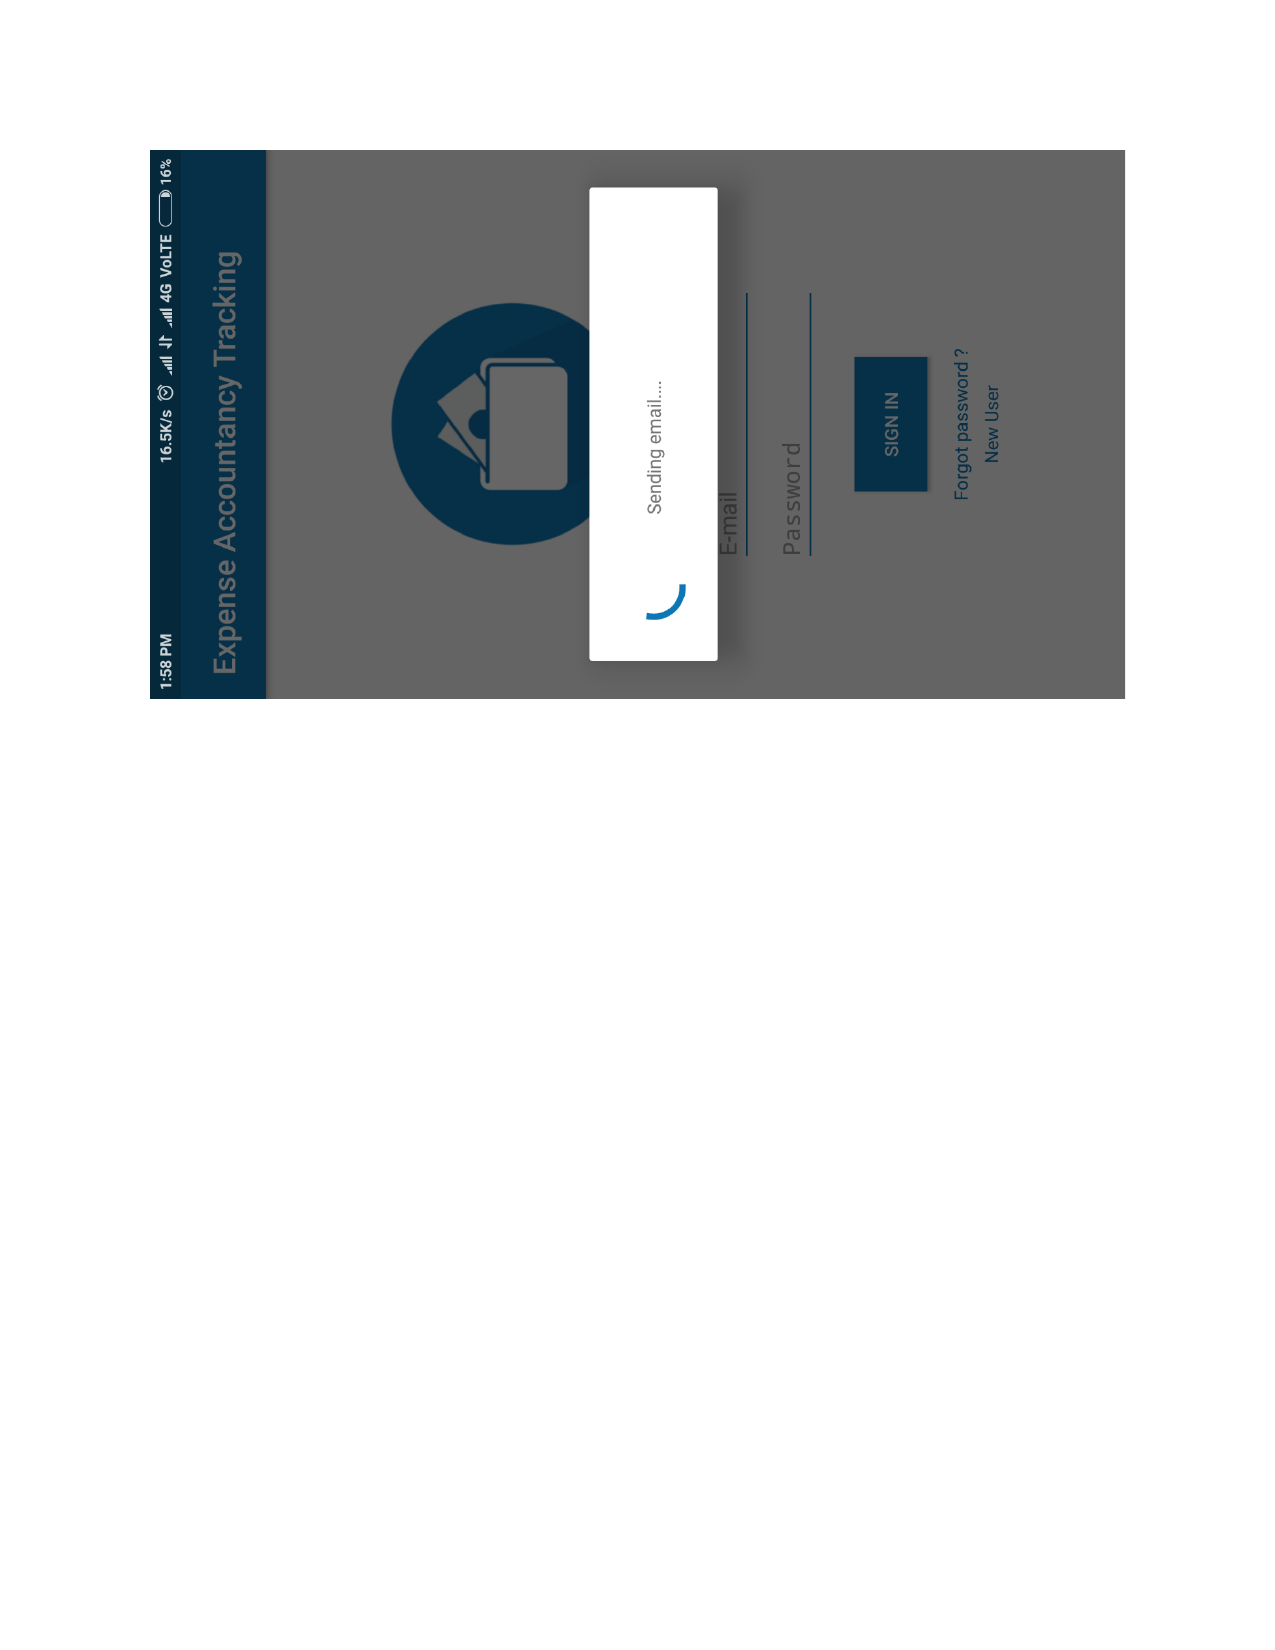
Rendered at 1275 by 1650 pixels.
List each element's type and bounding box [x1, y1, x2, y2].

picture [150, 150, 1125, 699]
